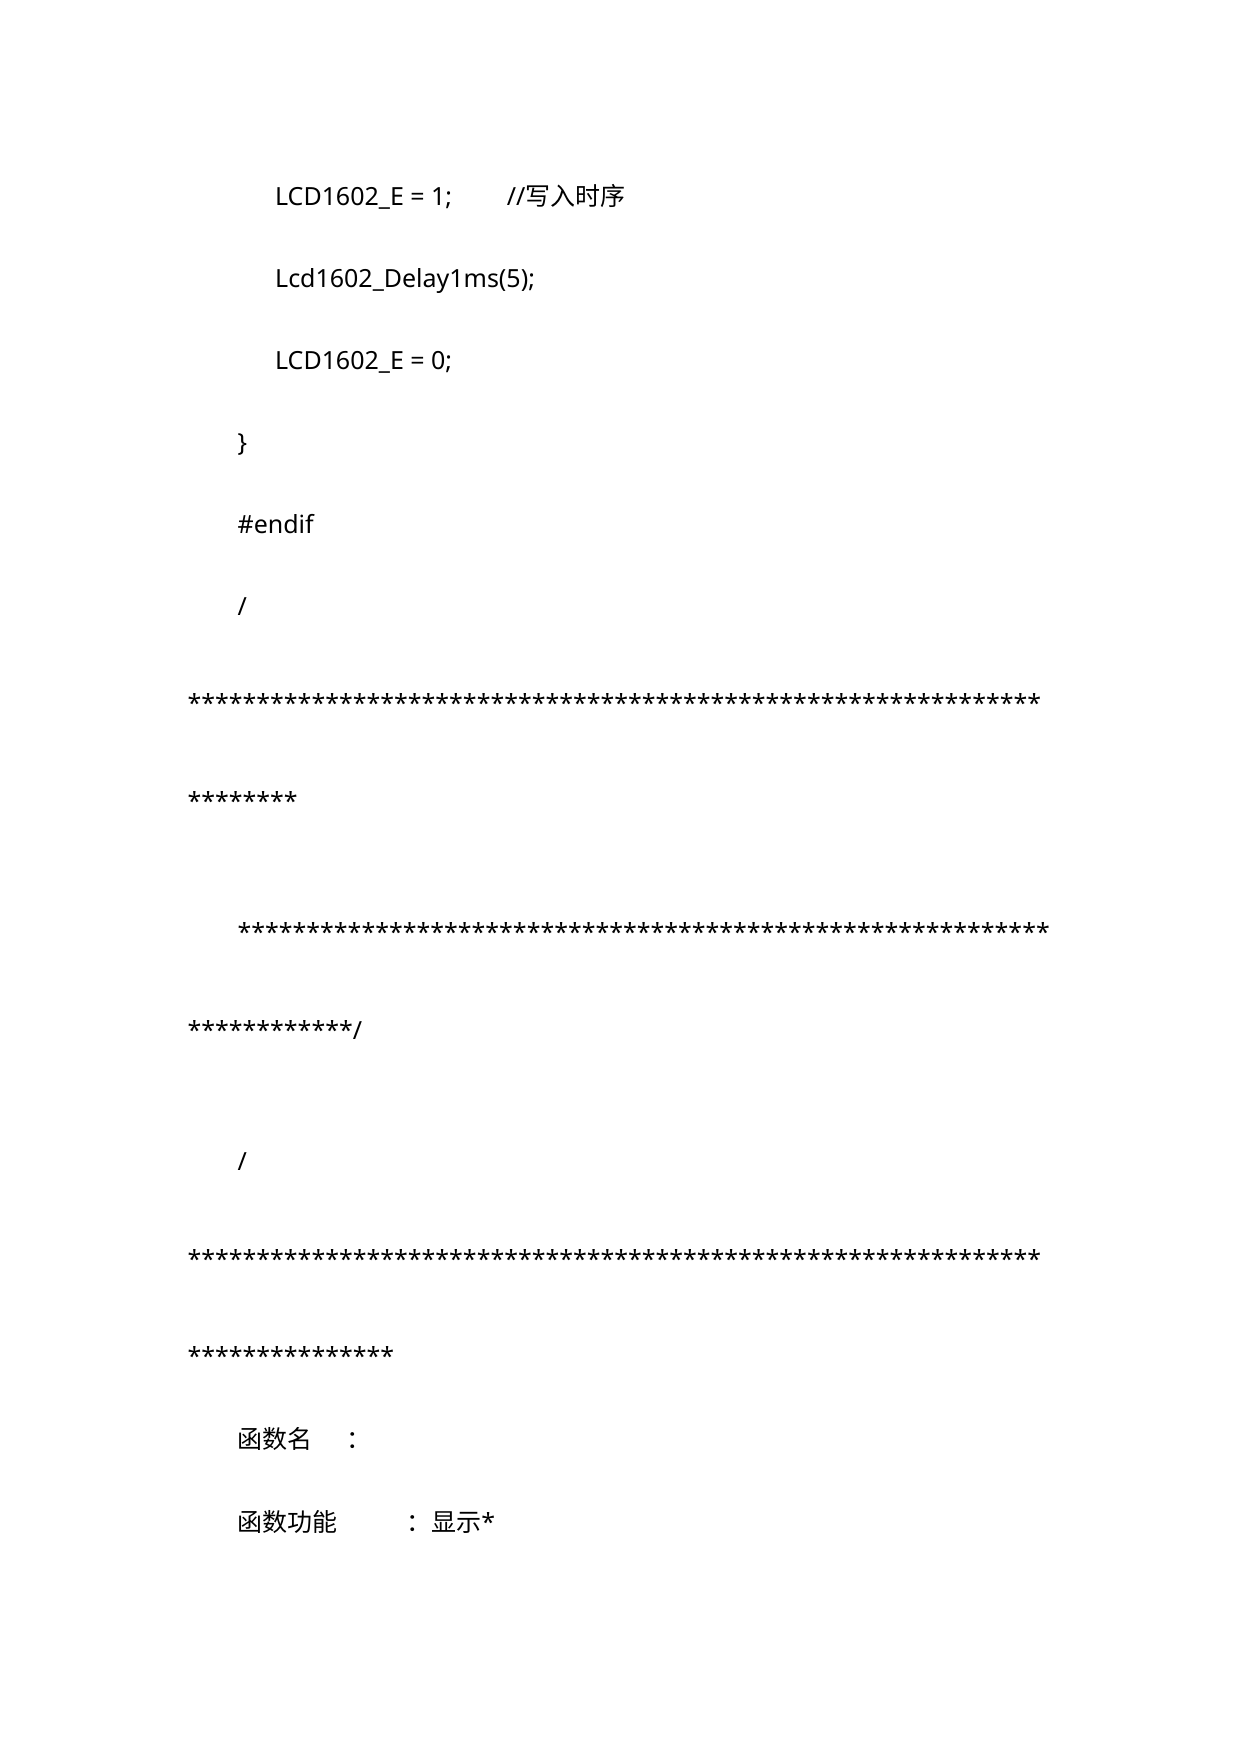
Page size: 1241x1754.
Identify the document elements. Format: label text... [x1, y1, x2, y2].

text Lcd1602_Delay1ms(5); [187, 245, 1053, 310]
text ***********************************************************************/ [187, 899, 1053, 1062]
text #endif [187, 491, 1053, 556]
text /***************************************************************************** [187, 1128, 1053, 1388]
text LCD1602_E = 1; //写入时序 [187, 162, 1053, 227]
text LCD1602_E = 0; [187, 327, 1053, 392]
text } [187, 409, 1053, 474]
text 函数名 ： [187, 1405, 1053, 1470]
text 函数功能 ：显示* [187, 1488, 1053, 1553]
text /********************************************************************** [187, 573, 1053, 833]
